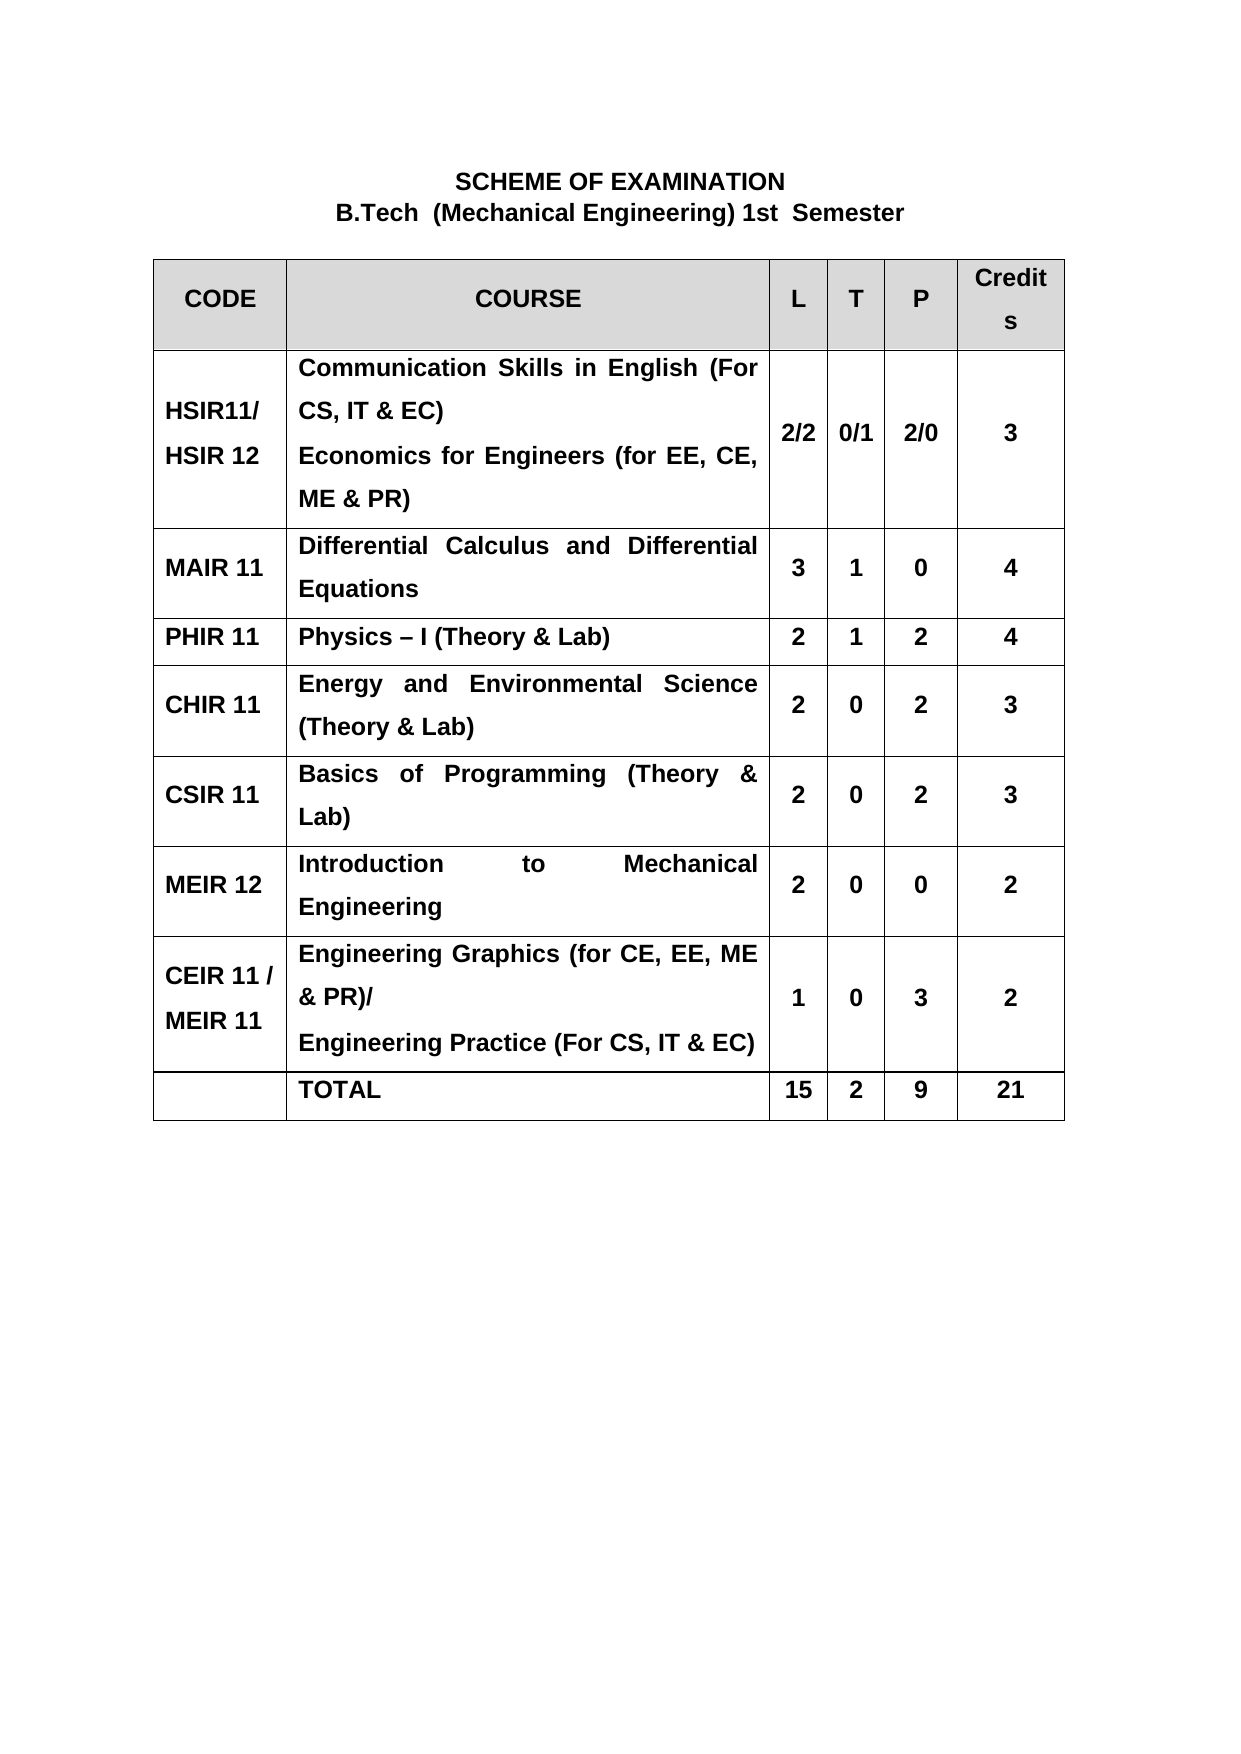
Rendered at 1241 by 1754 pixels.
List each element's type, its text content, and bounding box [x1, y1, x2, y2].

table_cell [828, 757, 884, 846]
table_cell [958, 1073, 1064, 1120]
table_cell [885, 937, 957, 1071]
table_cell 4 [958, 529, 1064, 618]
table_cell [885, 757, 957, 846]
text SCHEME OF EXAMINATION [165, 167, 1075, 196]
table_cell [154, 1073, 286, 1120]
table_cell Energy and Environmental Science (Theory & Lab) [287, 666, 769, 756]
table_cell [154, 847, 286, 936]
table_cell 3 [958, 666, 1064, 756]
table_header P [885, 260, 957, 349]
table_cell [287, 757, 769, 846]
table_cell Physics – I (Theory & Lab) [287, 619, 769, 665]
table_cell 2 [770, 666, 827, 756]
table_cell 0 [885, 529, 957, 618]
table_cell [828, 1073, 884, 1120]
table_cell Communication Skills in English (For CS, IT & EC) Economics for Engineers (for EE, CE, ME & PR) [287, 351, 769, 528]
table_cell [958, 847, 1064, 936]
table_cell MAIR 11 [154, 529, 286, 618]
table_cell 1 [828, 619, 884, 665]
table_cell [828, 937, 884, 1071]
table_cell 3 [958, 351, 1064, 528]
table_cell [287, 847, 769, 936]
table_cell PHIR 11 [154, 619, 286, 665]
table_cell 0/1 [828, 351, 884, 528]
table_cell 4 [958, 619, 1064, 665]
table_cell CHIR 11 [154, 666, 286, 756]
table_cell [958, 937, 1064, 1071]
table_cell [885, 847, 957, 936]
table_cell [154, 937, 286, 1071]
table_cell HSIR11/ HSIR 12 [154, 351, 286, 528]
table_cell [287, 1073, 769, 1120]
table_header Credits [958, 260, 1064, 349]
table_cell Differential Calculus and Differential Equations [287, 529, 769, 618]
table_cell 1 [828, 529, 884, 618]
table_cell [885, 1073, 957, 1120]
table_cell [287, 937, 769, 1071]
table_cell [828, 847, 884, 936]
table_cell 2 [770, 619, 827, 665]
table_header COURSE [287, 260, 769, 349]
table_header T [828, 260, 884, 349]
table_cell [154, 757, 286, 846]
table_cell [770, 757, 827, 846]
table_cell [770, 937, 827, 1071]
table_cell 3 [770, 529, 827, 618]
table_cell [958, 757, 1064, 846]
table_cell 2/0 [885, 351, 957, 528]
table_cell 2/2 [770, 351, 827, 528]
table_header L [770, 260, 827, 349]
text B.Tech (Mechanical Engineering) 1st Semester [165, 198, 1075, 226]
table_cell 2 [885, 666, 957, 756]
table_cell 2 [885, 619, 957, 665]
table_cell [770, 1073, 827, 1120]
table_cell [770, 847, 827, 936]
table_cell 0 [828, 666, 884, 756]
table_header CODE [154, 260, 286, 349]
